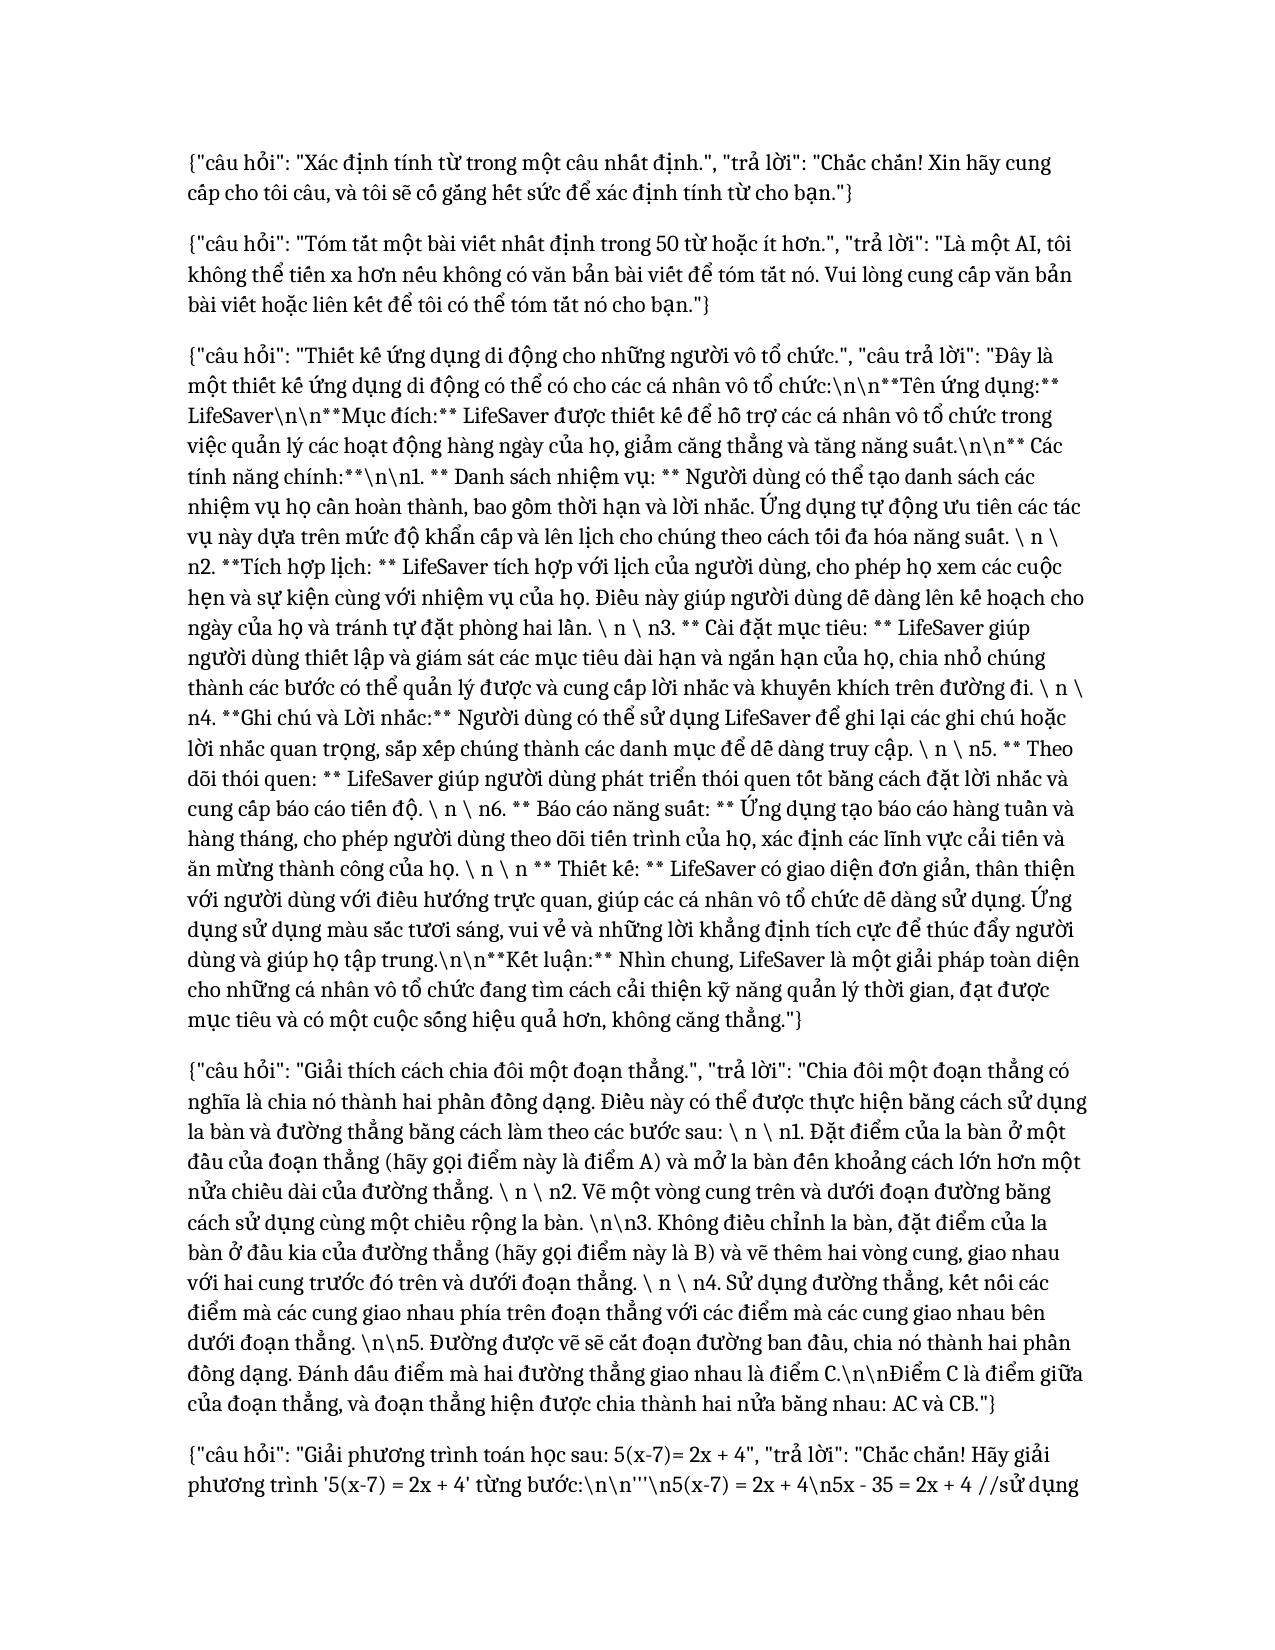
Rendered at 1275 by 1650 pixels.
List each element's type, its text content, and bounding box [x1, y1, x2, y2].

text {"câu hỏi": "Tóm tắt một bài viết nhất định trong 50 từ hoặc ít hơn.", "trả lời": "Là một AI, tôi không thể tiến xa hơn nếu không có văn bản bài viết để tóm tắt nó. Vui lòng cung cấp văn bản bài viết hoặc liên kết để tôi có thể tóm tắt nó cho bạn."} [187, 231, 1087, 318]
text {"câu hỏi": "Xác định tính từ trong một câu nhất định.", "trả lời": "Chắc chắn! Xin hãy cung cấp cho tôi câu, và tôi sẽ cố gắng hết sức để xác định tính từ cho bạn."} [187, 150, 1087, 207]
text {"câu hỏi": "Thiết kế ứng dụng di động cho những người vô tổ chức.", "câu trả lời": "Đây là một thiết kế ứng dụng di động có thể có cho các cá nhân vô tổ chức:\n\n**Tên ứng dụng:** LifeSaver\n\n**Mục đích:** LifeSaver được thiết kế để hỗ trợ các cá nhân vô tổ chức trong việc quản lý các hoạt động hàng ngày của họ, giảm căng thẳng và tăng năng suất.\n\n** Các tính năng chính:**\n\n1. ** Danh sách nhiệm vụ: ** Người dùng có thể tạo danh sách các nhiệm vụ họ cần hoàn thành, bao gồm thời hạn và lời nhắc. Ứng dụng tự động ưu tiên các tác vụ này dựa trên mức độ khẩn cấp và lên lịch cho chúng theo cách tối đa hóa năng suất. \ n \ n2. **Tích hợp lịch: ** LifeSaver tích hợp với lịch của người dùng, cho phép họ xem các cuộc hẹn và sự kiện cùng với nhiệm vụ của họ. Điều này giúp người dùng dễ dàng lên kế hoạch cho ngày của họ và tránh tự đặt phòng hai lần. \ n \ n3. ** Cài đặt mục tiêu: ** LifeSaver giúp người dùng thiết lập và giám sát các mục tiêu dài hạn và ngắn hạn của họ, chia nhỏ chúng thành các bước có thể quản lý được và cung cấp lời nhắc và khuyến khích trên đường đi. \ n \ n4. **Ghi chú và Lời nhắc:** Người dùng có thể sử dụng LifeSaver để ghi lại các ghi chú hoặc lời nhắc quan trọng, sắp xếp chúng thành các danh mục để dễ dàng truy cập. \ n \ n5. ** Theo dõi thói quen: ** LifeSaver giúp người dùng phát triển thói quen tốt bằng cách đặt lời nhắc và cung cấp báo cáo tiến độ. \ n \ n6. ** Báo cáo năng suất: ** Ứng dụng tạo báo cáo hàng tuần và hàng tháng, cho phép người dùng theo dõi tiến trình của họ, xác định các lĩnh vực cải tiến và ăn mừng thành công của họ. \ n \ n ** Thiết kế: ** LifeSaver có giao diện đơn giản, thân thiện với người dùng với điều hướng trực quan, giúp các cá nhân vô tổ chức dễ dàng sử dụng. Ứng dụng sử dụng màu sắc tươi sáng, vui vẻ và những lời khẳng định tích cực để thúc đẩy người dùng và giúp họ tập trung.\n\n**Kết luận:** Nhìn chung, LifeSaver là một giải pháp toàn diện cho những cá nhân vô tổ chức đang tìm cách cải thiện kỹ năng quản lý thời gian, đạt được mục tiêu và có một cuộc sống hiệu quả hơn, không căng thẳng."} [187, 343, 1087, 1034]
text {"câu hỏi": "Giải thích cách chia đôi một đoạn thẳng.", "trả lời": "Chia đôi một đoạn thẳng có nghĩa là chia nó thành hai phần đồng dạng. Điều này có thể được thực hiện bằng cách sử dụng la bàn và đường thẳng bằng cách làm theo các bước sau: \ n \ n1. Đặt điểm của la bàn ở một đầu của đoạn thẳng (hãy gọi điểm này là điểm A) và mở la bàn đến khoảng cách lớn hơn một nửa chiều dài của đường thẳng. \ n \ n2. Vẽ một vòng cung trên và dưới đoạn đường bằng cách sử dụng cùng một chiều rộng la bàn. \n\n3. Không điều chỉnh la bàn, đặt điểm của la bàn ở đầu kia của đường thẳng (hãy gọi điểm này là B) và vẽ thêm hai vòng cung, giao nhau với hai cung trước đó trên và dưới đoạn thẳng. \ n \ n4. Sử dụng đường thẳng, kết nối các điểm mà các cung giao nhau phía trên đoạn thẳng với các điểm mà các cung giao nhau bên dưới đoạn thẳng. \n\n5. Đường được vẽ sẽ cắt đoạn đường ban đầu, chia nó thành hai phần đồng dạng. Đánh dấu điểm mà hai đường thẳng giao nhau là điểm C.\n\nĐiểm C là điểm giữa của đoạn thẳng, và đoạn thẳng hiện được chia thành hai nửa bằng nhau: AC và CB."} [187, 1058, 1087, 1417]
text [187, 1442, 1087, 1498]
